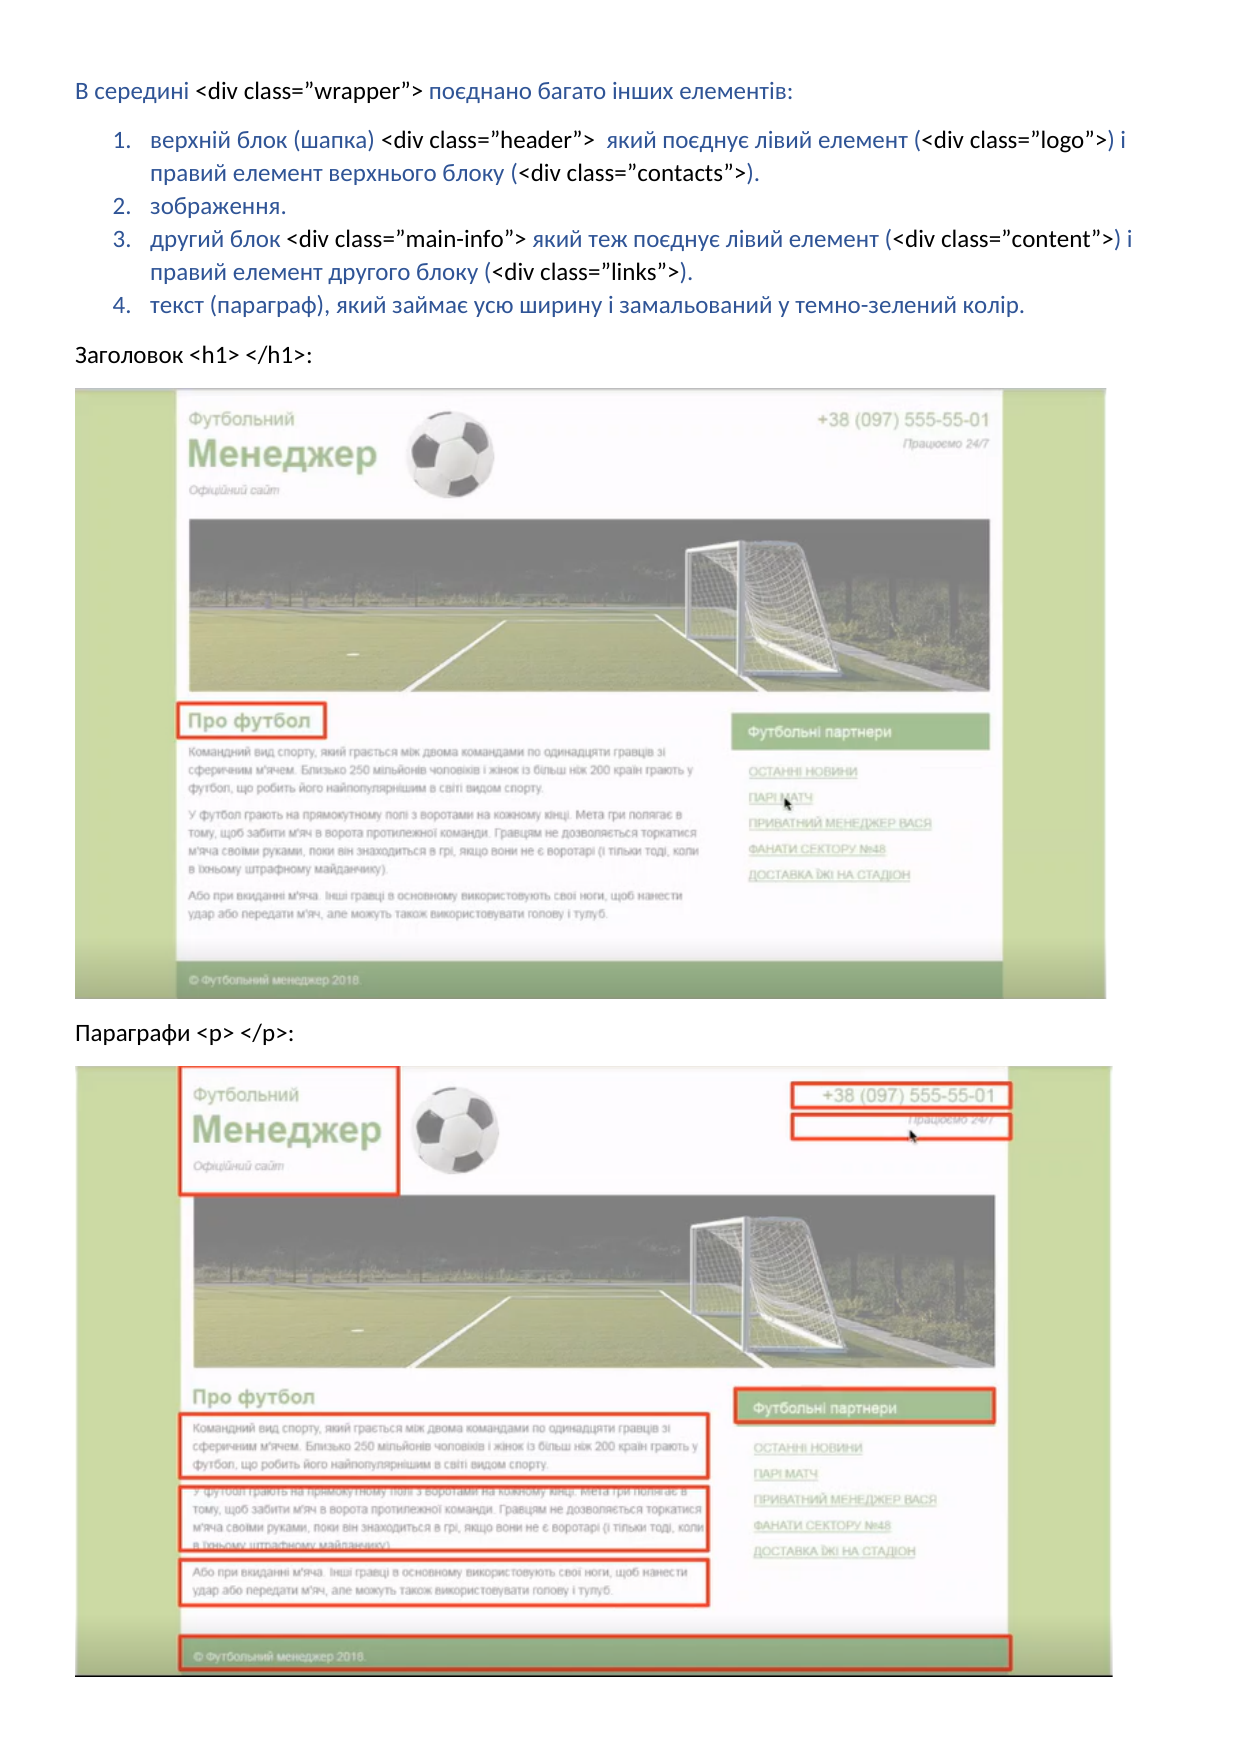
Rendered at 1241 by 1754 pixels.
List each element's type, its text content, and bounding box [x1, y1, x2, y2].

text Параграфи <p> </p>: [75, 1017, 1165, 1048]
text В середині <div class=”wrapper”> поєднано багато інших елементів: [75, 75, 1165, 106]
list другий блок <div class=”main-info”> який теж поєднує лівий елемент (<div class=”content”>) і правий елемент другого блоку (<div class=”links”>). [112, 223, 1165, 287]
list верхній блок (шапка) <div class=”header”> який поєднує лівий елемент (<div class=”logo”>) і правий елемент верхнього блоку (<div class=”contacts”>). [112, 124, 1165, 188]
list текст (параграф), який займає усю ширину і замальований у темно-зелений колір. [112, 289, 1165, 320]
list зображення. [112, 190, 1165, 221]
picture [75, 1066, 1113, 1677]
picture [75, 388, 1107, 999]
text Заголовок <h1> </h1>: [75, 339, 1165, 369]
